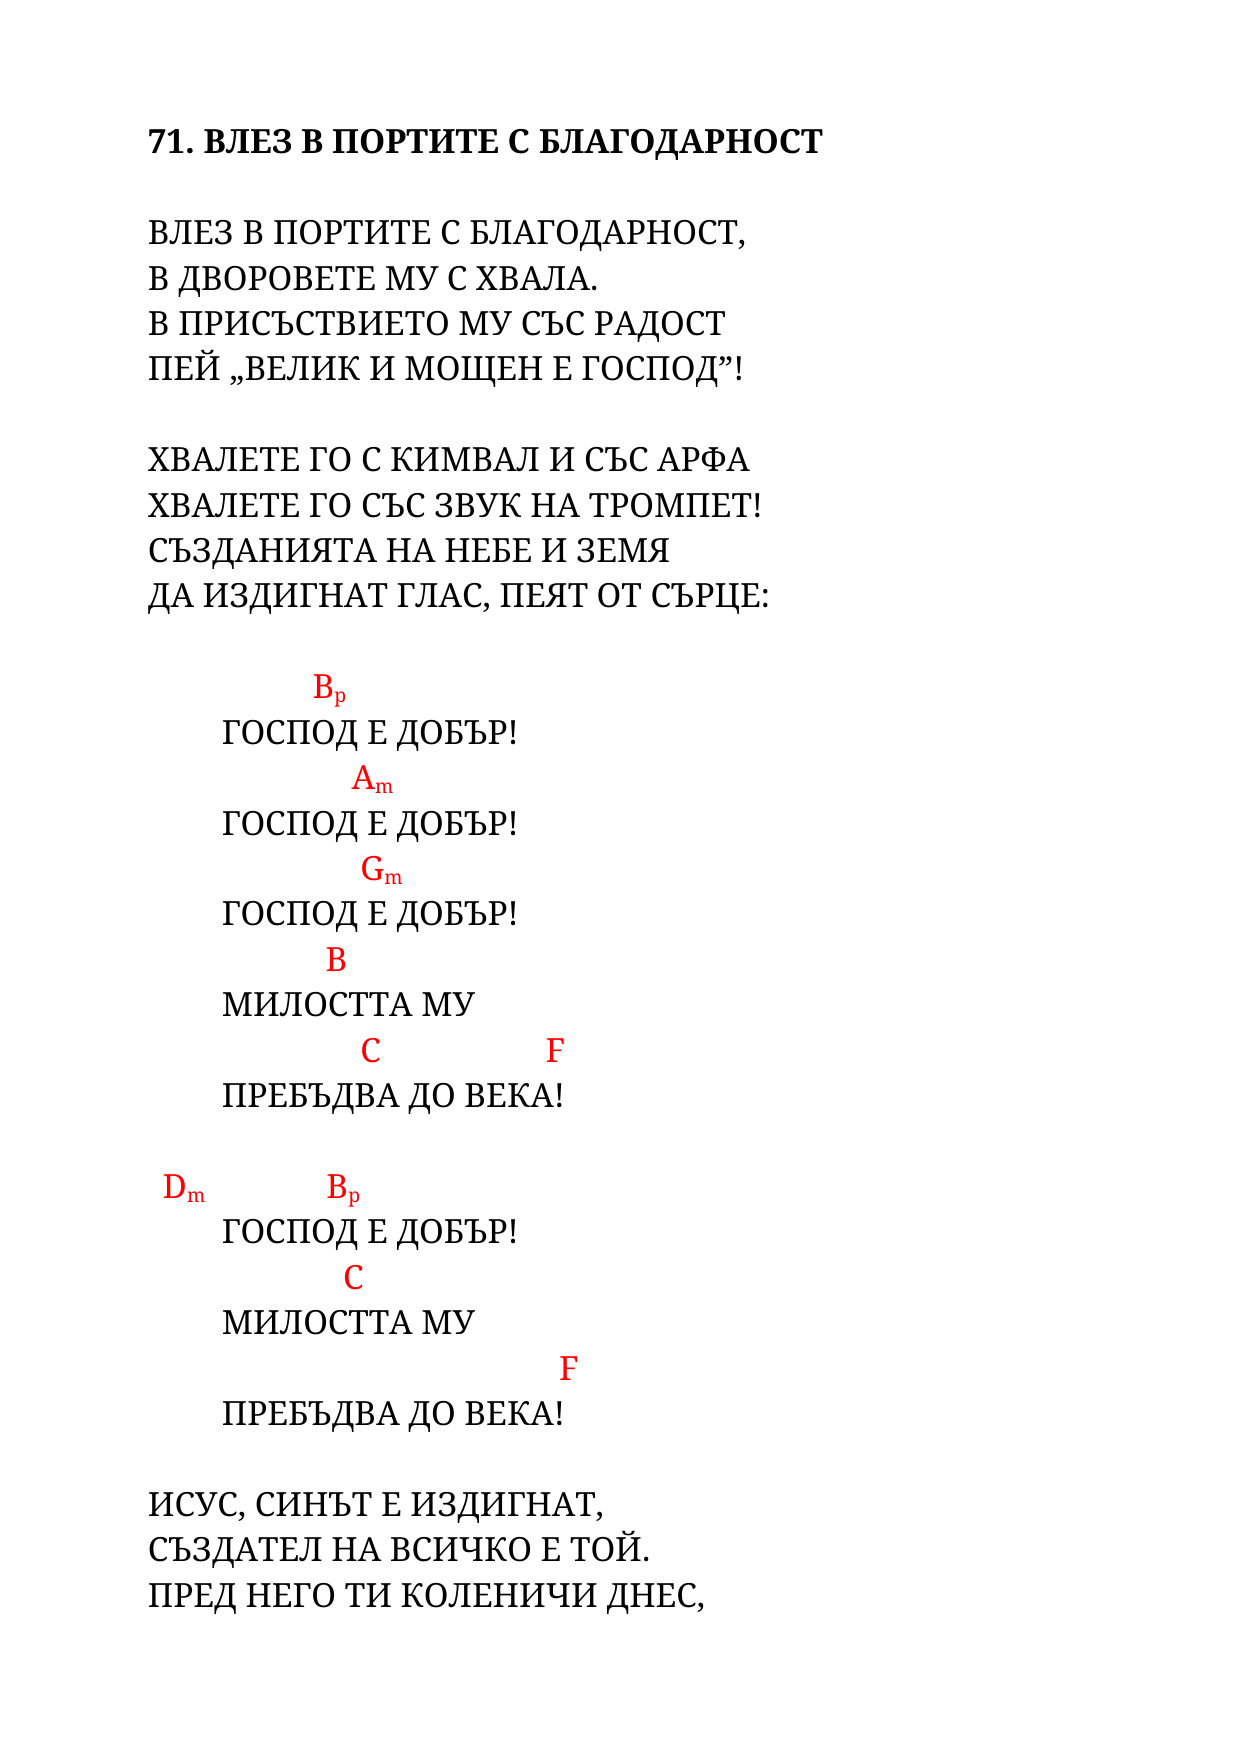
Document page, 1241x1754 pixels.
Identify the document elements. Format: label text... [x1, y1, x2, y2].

text Gm [222, 845, 1122, 890]
text ПРЕБЪДВА ДО ВЕКА! [222, 1390, 1122, 1435]
text F [222, 1344, 1122, 1390]
text ХВАЛЕТЕ ГО СЪС ЗВУК НА ТРОМПЕТ! [148, 481, 1122, 527]
text 71. ВЛЕЗ В ПОРТИТЕ С БЛАГОДАРНОСТ [148, 118, 1122, 163]
text ВЛЕЗ В ПОРТИТЕ С БЛАГОДАРНОСТ, [148, 209, 1122, 254]
text ГОСПОД Е ДОБЪР! [222, 1208, 1122, 1253]
text СЪЗДАТЕЛ НА ВСИЧКО Е ТОЙ. [148, 1526, 1122, 1571]
text C F [222, 1026, 1122, 1072]
text ГОСПОД Е ДОБЪР! [222, 708, 1122, 754]
text ПЕЙ „ВЕЛИК И МОЩЕН Е ГОСПОД”! [148, 345, 1122, 391]
text C [222, 1253, 1122, 1299]
text B [222, 936, 1122, 981]
text В ДВОРОВЕТЕ МУ С ХВАЛА. [148, 254, 1122, 300]
text МИЛОСТТА МУ [222, 1299, 1122, 1344]
text В ПРИСЪСТВИЕТО МУ СЪС РАДОСТ [148, 300, 1122, 345]
text ИСУС, СИНЪТ Е ИЗДИГНАТ, [148, 1481, 1122, 1526]
text Bp [148, 663, 1122, 708]
text МИЛОСТТА МУ [222, 981, 1122, 1026]
text ДА ИЗДИГНАТ ГЛАС, ПЕЯТ ОТ СЪРЦЕ: [148, 572, 1122, 618]
text Am [222, 754, 1122, 799]
text ПРЕБЪДВА ДО ВЕКА! [222, 1072, 1122, 1117]
text ХВАЛЕТЕ ГО С КИМВАЛ И СЪС АРФА [148, 436, 1122, 481]
text ГОСПОД Е ДОБЪР! [222, 890, 1122, 936]
text Dm Bp [162, 1163, 1122, 1208]
text ПРЕД НЕГО ТИ КОЛЕНИЧИ ДНЕС, [148, 1571, 1122, 1617]
text СЪЗДАНИЯТА НА НЕБЕ И ЗЕМЯ [148, 527, 1122, 572]
text ГОСПОД Е ДОБЪР! [222, 799, 1122, 845]
